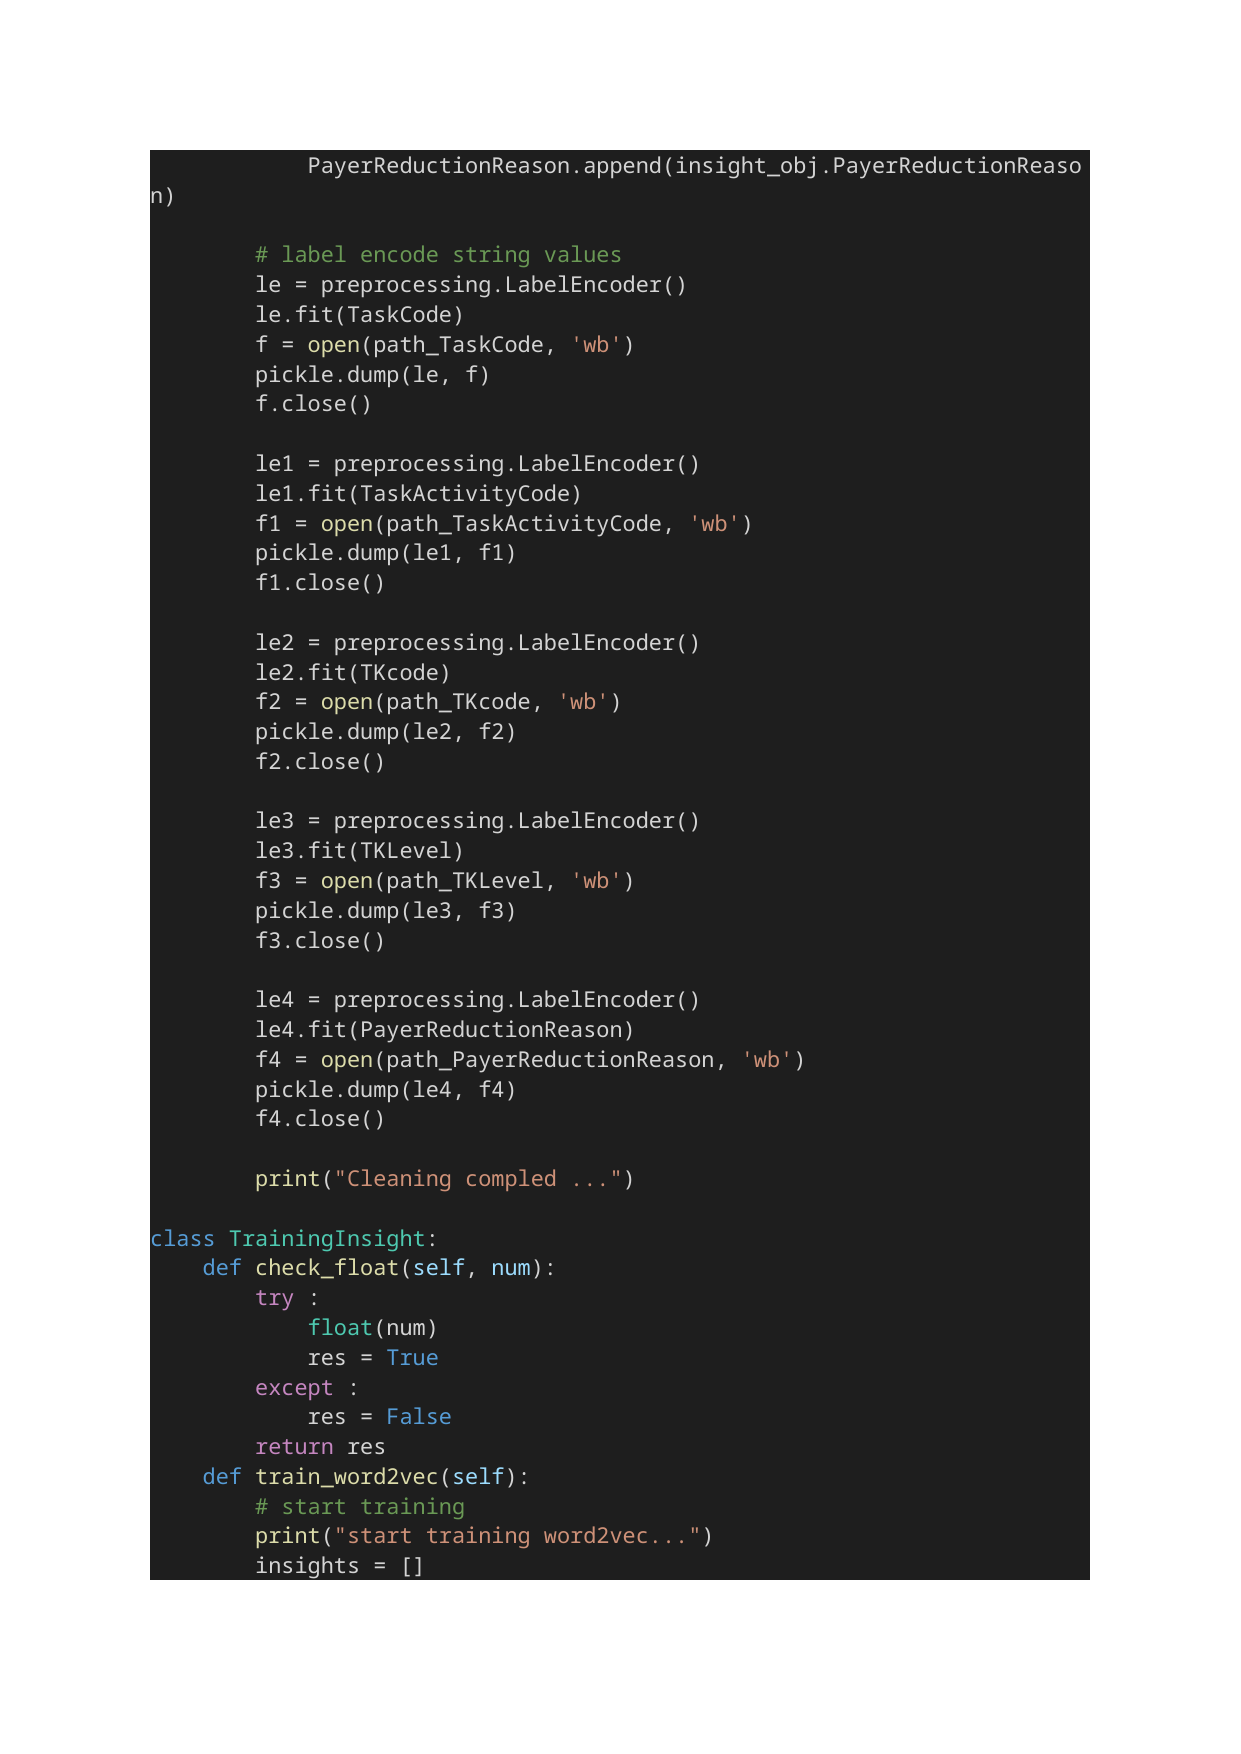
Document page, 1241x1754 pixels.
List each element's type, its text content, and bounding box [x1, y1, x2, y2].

text pickle.dump(le1, f1) [150, 537, 1090, 567]
text f4.close() [150, 1103, 1090, 1133]
text f3.close() [150, 924, 1090, 954]
text le4 = preprocessing.LabelEncoder() [150, 984, 1090, 1014]
text def train_word2vec(self): [150, 1461, 1090, 1491]
text le2.fit(TKcode) [150, 656, 1090, 686]
text le1.fit(TaskActivityCode) [150, 478, 1090, 507]
text print("start training word2vec...") [150, 1520, 1090, 1550]
text f1 = open(path_TaskActivityCode, 'wb') [150, 507, 1090, 537]
text # start training [150, 1491, 1090, 1520]
text f2 = open(path_TKcode, 'wb') [150, 686, 1090, 716]
text insights = [] [150, 1550, 1090, 1580]
text f.close() [150, 388, 1090, 418]
text print("Cleaning compled ...") [150, 1163, 1090, 1193]
text # label encode string values [150, 239, 1090, 269]
text f2.close() [150, 746, 1090, 776]
text pickle.dump(le2, f2) [150, 716, 1090, 746]
text try : [150, 1282, 1090, 1312]
text f1.close() [150, 567, 1090, 597]
text PayerReductionReason.append(insight_obj.PayerReductionReason) [150, 150, 1090, 209]
text le4.fit(PayerReductionReason) [150, 1014, 1090, 1044]
text le2 = preprocessing.LabelEncoder() [150, 627, 1090, 656]
text except : [150, 1371, 1090, 1401]
text res = True [150, 1342, 1090, 1371]
text f3 = open(path_TKLevel, 'wb') [150, 865, 1090, 895]
text res = False [150, 1401, 1090, 1431]
text pickle.dump(le4, f4) [150, 1073, 1090, 1103]
text le3 = preprocessing.LabelEncoder() [150, 805, 1090, 835]
text le.fit(TaskCode) [150, 299, 1090, 329]
text f = open(path_TaskCode, 'wb') [150, 329, 1090, 358]
text def check_float(self, num): [150, 1252, 1090, 1282]
text le = preprocessing.LabelEncoder() [150, 269, 1090, 299]
text f4 = open(path_PayerReductionReason, 'wb') [150, 1044, 1090, 1073]
text float(num) [150, 1312, 1090, 1342]
text pickle.dump(le3, f3) [150, 895, 1090, 924]
text pickle.dump(le, f) [150, 358, 1090, 388]
text class TrainingInsight: [150, 1222, 1090, 1252]
text le3.fit(TKLevel) [150, 835, 1090, 865]
text le1 = preprocessing.LabelEncoder() [150, 448, 1090, 478]
text return res [150, 1431, 1090, 1461]
